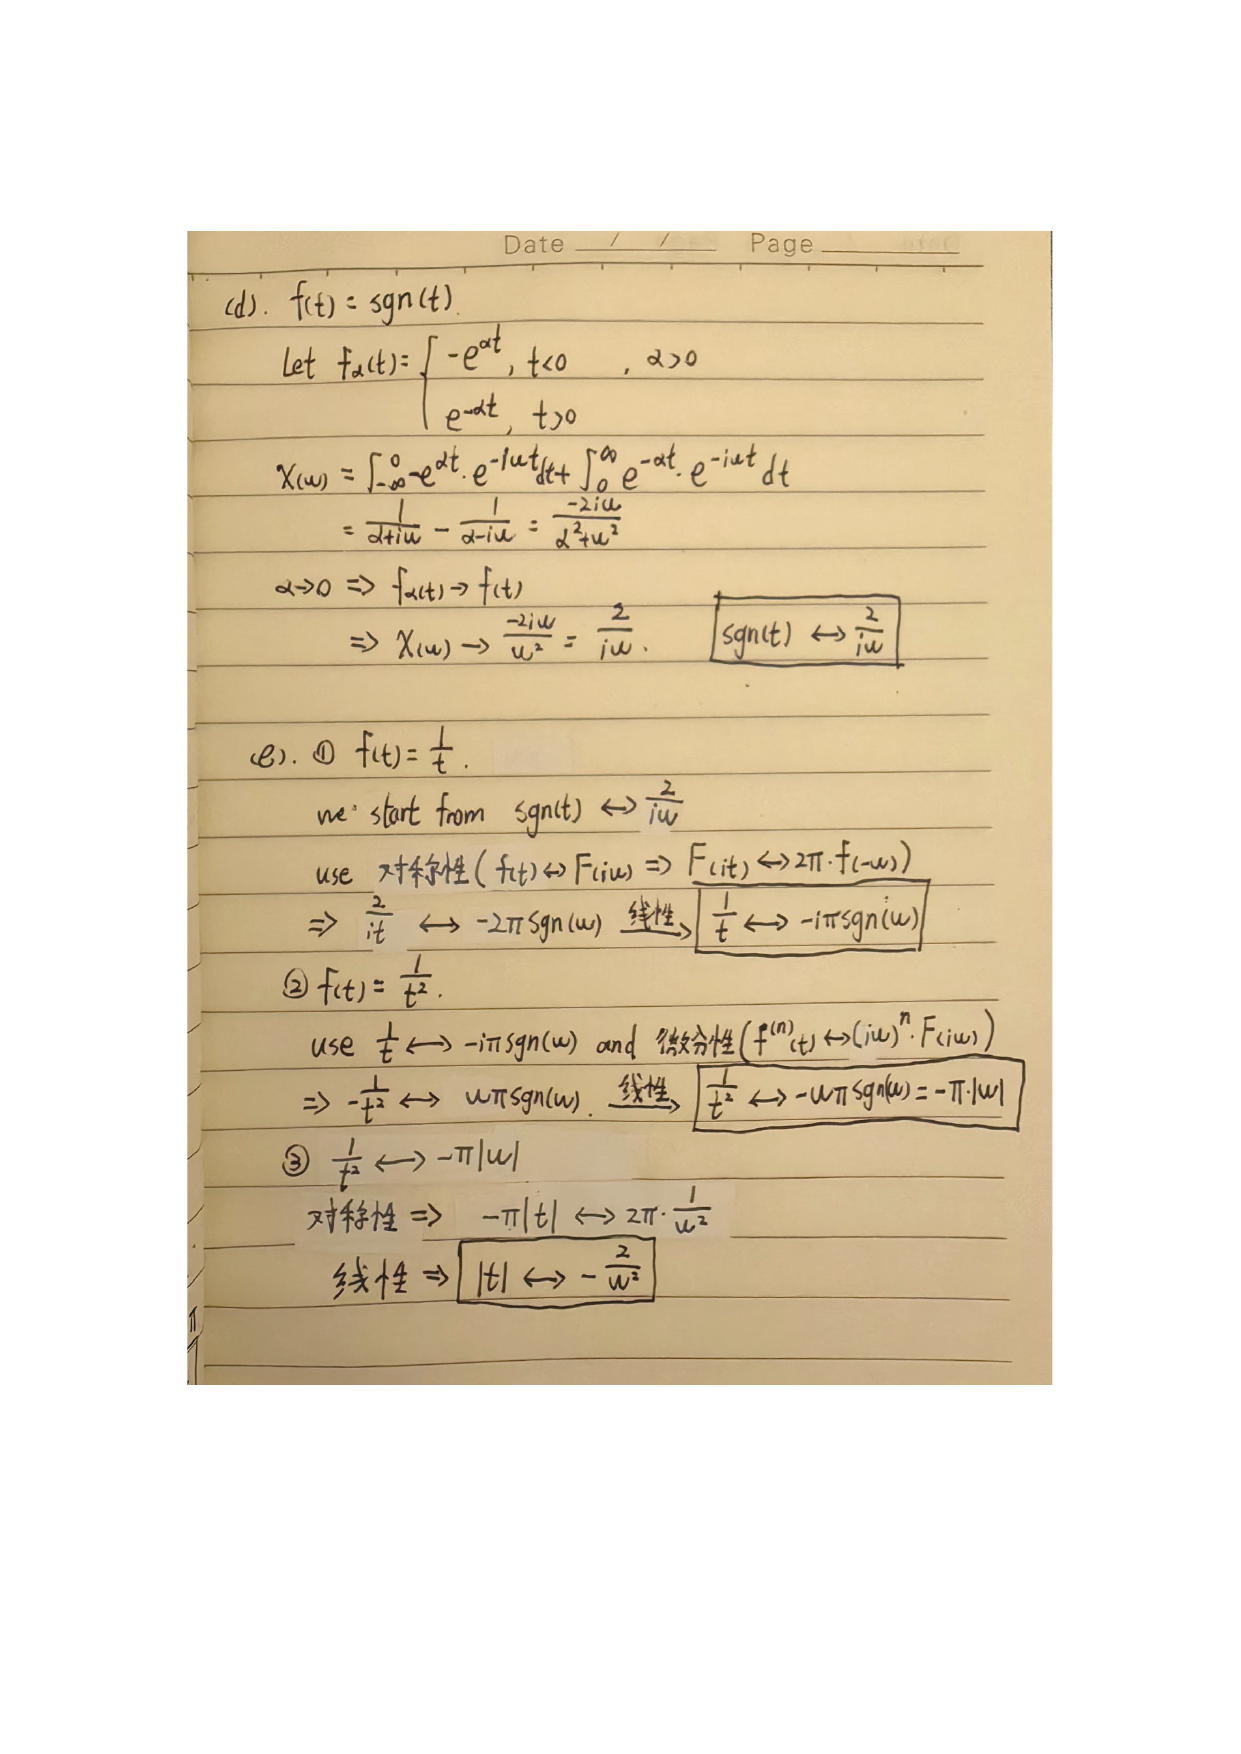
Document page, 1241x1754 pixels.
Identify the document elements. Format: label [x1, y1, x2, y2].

picture [187, 231, 1053, 1385]
